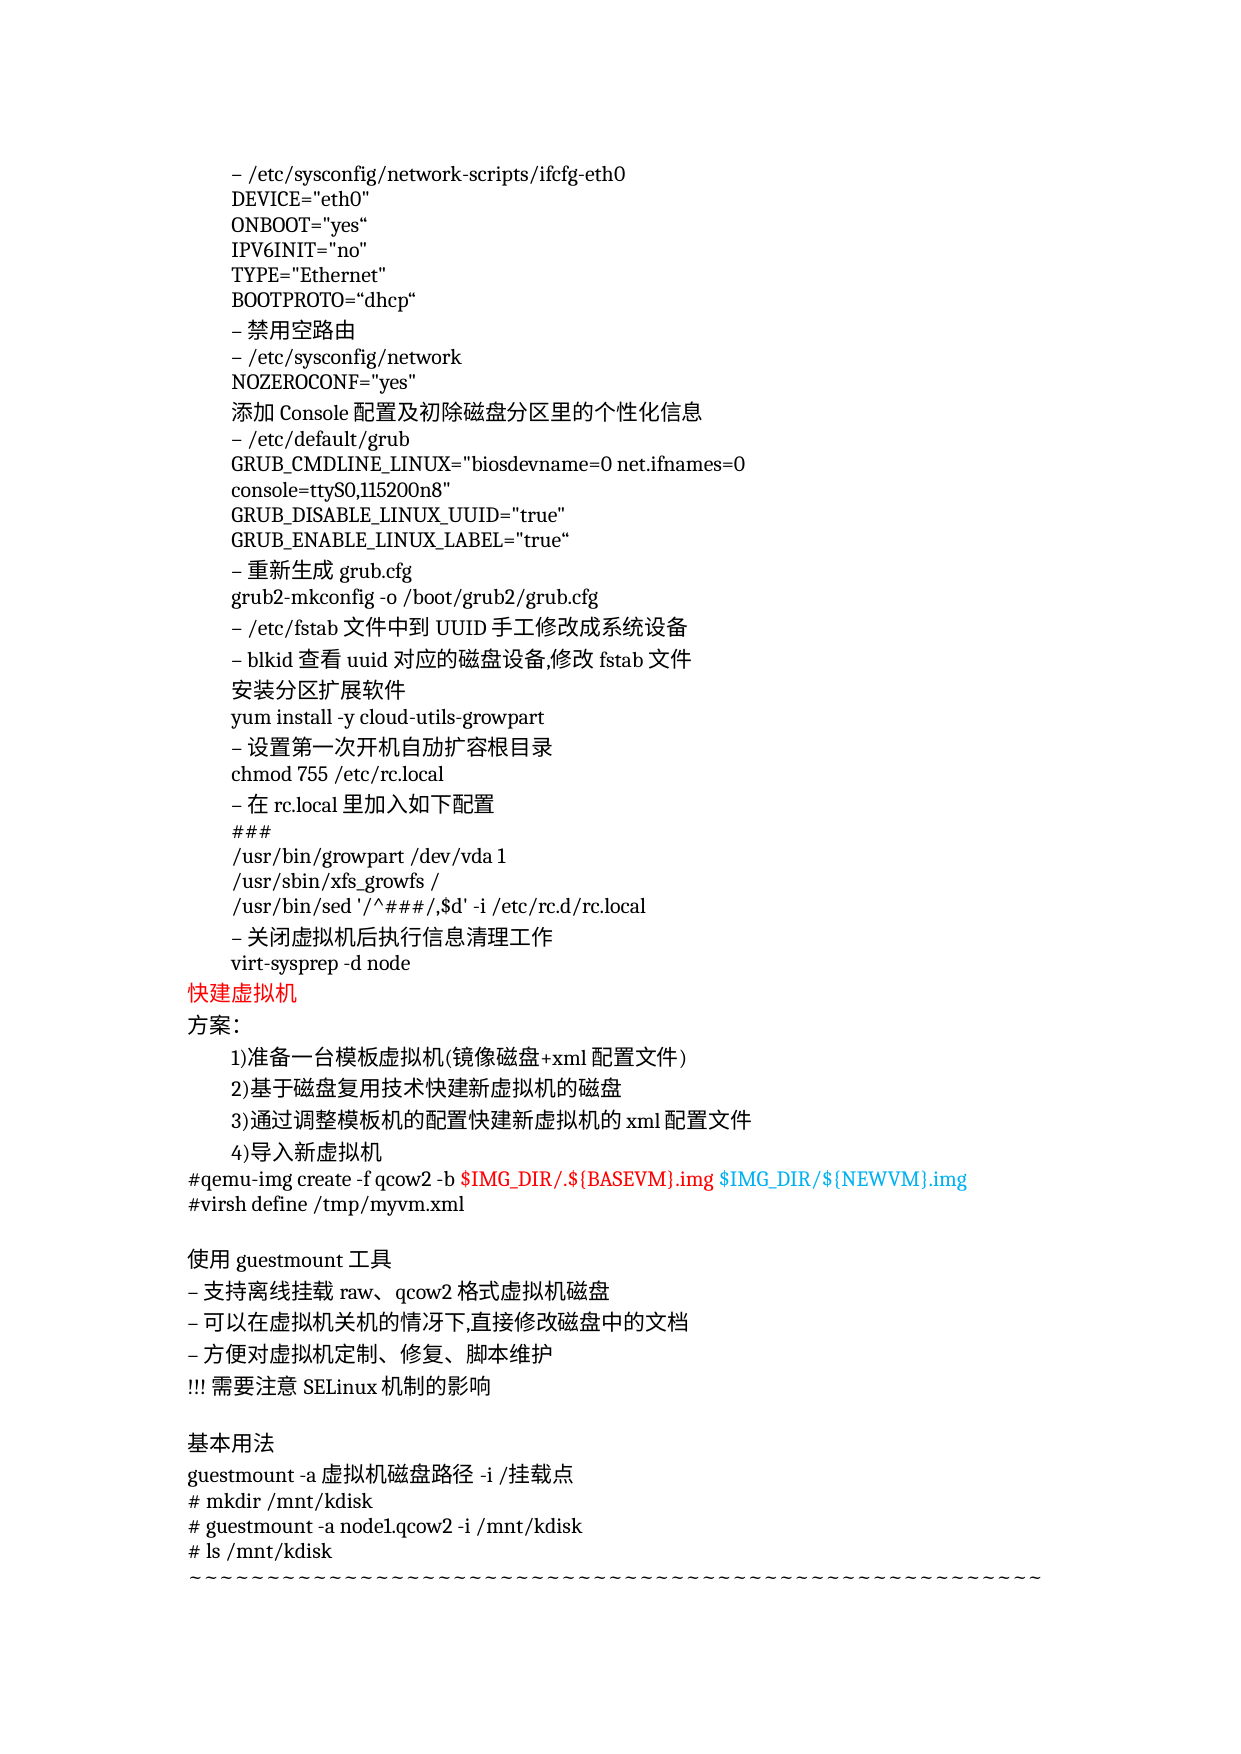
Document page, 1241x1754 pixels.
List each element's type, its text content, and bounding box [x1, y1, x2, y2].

text chmod 755 /etc/rc.local [187, 762, 1053, 787]
text – 可以在虚拟机关机的情冴下,直接修改磁盘中的文档 [187, 1305, 1053, 1337]
text # ls /mnt/kdisk [187, 1539, 1053, 1564]
text ONBOOT="yes“ [187, 212, 1053, 238]
text – /etc/sysconfig/network-scripts/ifcfg-eth0 [187, 162, 1053, 187]
text 1)准备一台模板虚拟机(镜像磁盘+xml配置文件) [187, 1040, 1053, 1071]
text NOZEROCONF="yes" [187, 370, 1053, 395]
text – 方便对虚拟机定制、修复、脚本维护 [187, 1337, 1053, 1369]
text – /etc/sysconfig/network [187, 345, 1053, 370]
text # guestmount -a node1.qcow2 -i /mnt/kdisk [187, 1514, 1053, 1539]
text 使用 guestmount 工具 [187, 1242, 1053, 1274]
text 添加 Console 配置及初除磁盘分区里的个性化信息 [187, 395, 1053, 427]
text TYPE="Ethernet" [187, 263, 1053, 288]
text ### [187, 819, 1053, 844]
text virt-sysprep -d node [187, 951, 1053, 976]
text DEVICE="eth0" [187, 187, 1053, 212]
text #virsh define /tmp/myvm.xml [187, 1192, 1053, 1217]
text – 支持离线挂载 raw、qcow2 格式虚拟机磁盘 [187, 1274, 1053, 1305]
text – 设置第一次开机自劢扩容根目录 [187, 730, 1053, 762]
text – 在 rc.local 里加入如下配置 [187, 787, 1053, 819]
text 基本用法 [187, 1426, 1053, 1457]
text /usr/bin/growpart /dev/vda 1 [187, 844, 1053, 869]
text IPV6INIT="no" [187, 238, 1053, 263]
text guestmount -a 虚拟机磁盘路径 -i /挂载点 [187, 1457, 1053, 1489]
text – /etc/default/grub [187, 427, 1053, 452]
text 方案： [187, 1008, 1053, 1040]
text 3)通过调整模板机的配置快建新虚拟机的xml配置文件 [187, 1103, 1053, 1135]
text /usr/sbin/xfs_growfs / [187, 869, 1053, 894]
text /usr/bin/sed '/^###/,$d' -i /etc/rc.d/rc.local [187, 894, 1053, 919]
text #qemu-img create -f qcow2 -b $IMG_DIR/.${BASEVM}.img $IMG_DIR/${NEWVM}.img [187, 1166, 1053, 1192]
text 快建虚拟机 [187, 976, 1053, 1008]
text – 重新生成 grub.cfg [187, 553, 1053, 585]
text – blkid 查看 uuid 对应的磁盘设备,修改 fstab 文件 [187, 642, 1053, 673]
text yum install -y cloud-utils-growpart [187, 705, 1053, 730]
text !!! 需要注意 SELinux 机制的影响 [187, 1369, 1053, 1400]
text BOOTPROTO=“dhcp“ [187, 288, 1053, 313]
text # mkdir /mnt/kdisk [187, 1489, 1053, 1514]
text 2)基于磁盘复用技术快建新虚拟机的磁盘 [187, 1071, 1053, 1103]
text – 关闭虚拟机后执行信息清理工作 [187, 919, 1053, 951]
text GRUB_ENABLE_LINUX_LABEL="true“ [187, 528, 1053, 553]
text – 禁用空路由 [187, 313, 1053, 345]
text GRUB_CMDLINE_LINUX="biosdevname=0 net.ifnames=0 [187, 452, 1053, 477]
text GRUB_DISABLE_LINUX_UUID="true" [187, 503, 1053, 528]
text – /etc/fstab 文件中到 UUID 手工修改成系统设备 [187, 610, 1053, 642]
text 安装分区扩展软件 [187, 673, 1053, 705]
text grub2-mkconfig -o /boot/grub2/grub.cfg [187, 585, 1053, 610]
text ~~~~~~~~~~~~~~~~~~~~~~~~~~~~~~~~~~~~~~~~~~~~~~~~~~~~~~~ [187, 1564, 1053, 1590]
text console=ttyS0,115200n8" [187, 477, 1053, 503]
text 4)导入新虚拟机 [187, 1135, 1053, 1166]
